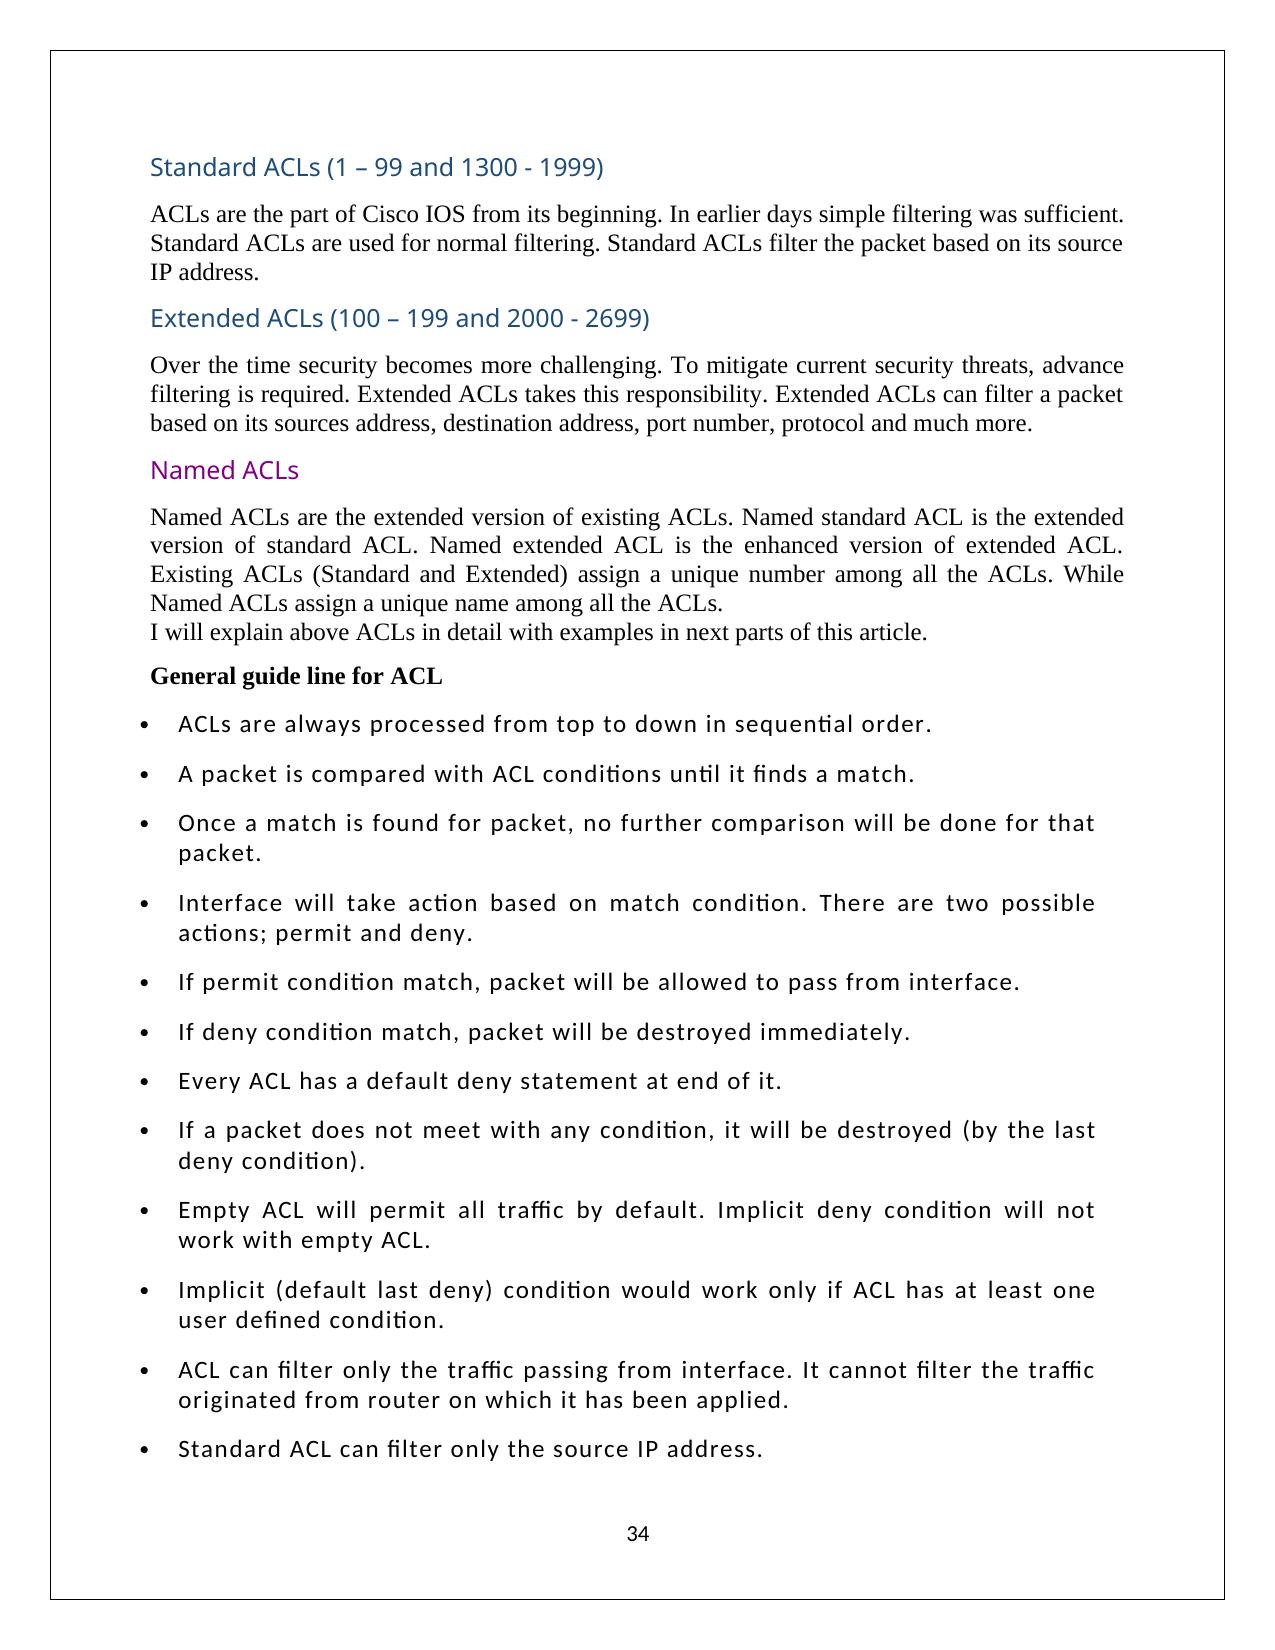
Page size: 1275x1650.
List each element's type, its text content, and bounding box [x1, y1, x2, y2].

list If permit condition match, packet will be allowed to pass from interface. [141, 967, 1097, 997]
list Once a match is found for packet, no further comparison will be done for that packet. [141, 807, 1097, 868]
text Named ACLs are the extended version of existing ACLs. Named standard ACL is the extended version of standard ACL. Named extended ACL is the enhanced version of extended ACL. Existing ACLs (Standard and Extended) assign a unique number among all the ACLs. While Named ACLs assign a unique name among all the ACLs. [150, 502, 1125, 617]
list If deny condition match, packet will be destroyed immediately. [141, 1016, 1097, 1046]
text I will explain above ACLs in detail with examples in next parts of this article. [150, 617, 1125, 645]
list ACL can filter only the traffic passing from interface. It cannot filter the traffic originated from router on which it has been applied. [141, 1354, 1097, 1415]
list Every ACL has a default deny statement at end of it. [141, 1065, 1097, 1096]
list If a packet does not meet with any condition, it will be destroyed (by the last deny condition). [141, 1114, 1097, 1175]
subtitle Extended ACLs (100 – 199 and 2000 - 2699) [150, 301, 1125, 335]
text Over the time security becomes more challenging. To mitigate current security threats, advance filtering is required. Extended ACLs takes this responsibility. Extended ACLs can filter a packet based on its sources address, destination address, port number, protocol and much more. [150, 350, 1125, 437]
text ACLs are the part of Cisco IOS from its beginning. In earlier days simple filtering was sufficient. Standard ACLs are used for normal filtering. Standard ACLs filter the packet based on its source IP address. [150, 199, 1125, 286]
subtitle Named ACLs [150, 452, 1125, 486]
list Standard ACL can filter only the source IP address. [141, 1433, 1097, 1464]
list Empty ACL will permit all traffic by default. Implicit deny condition will not work with empty ACL. [141, 1194, 1097, 1255]
list A packet is compared with ACL conditions until it finds a match. [141, 758, 1097, 788]
list Implicit (default last deny) condition would work only if ACL has at least one user defined condition. [141, 1274, 1097, 1335]
subtitle General guide line for ACL [150, 661, 1125, 690]
list Interface will take action based on match condition. There are two possible actions; permit and deny. [141, 887, 1097, 948]
subtitle Standard ACLs (1 – 99 and 1300 - 1999) [150, 150, 1125, 184]
list ACLs are always processed from top to down in sequential order. [141, 708, 1097, 739]
